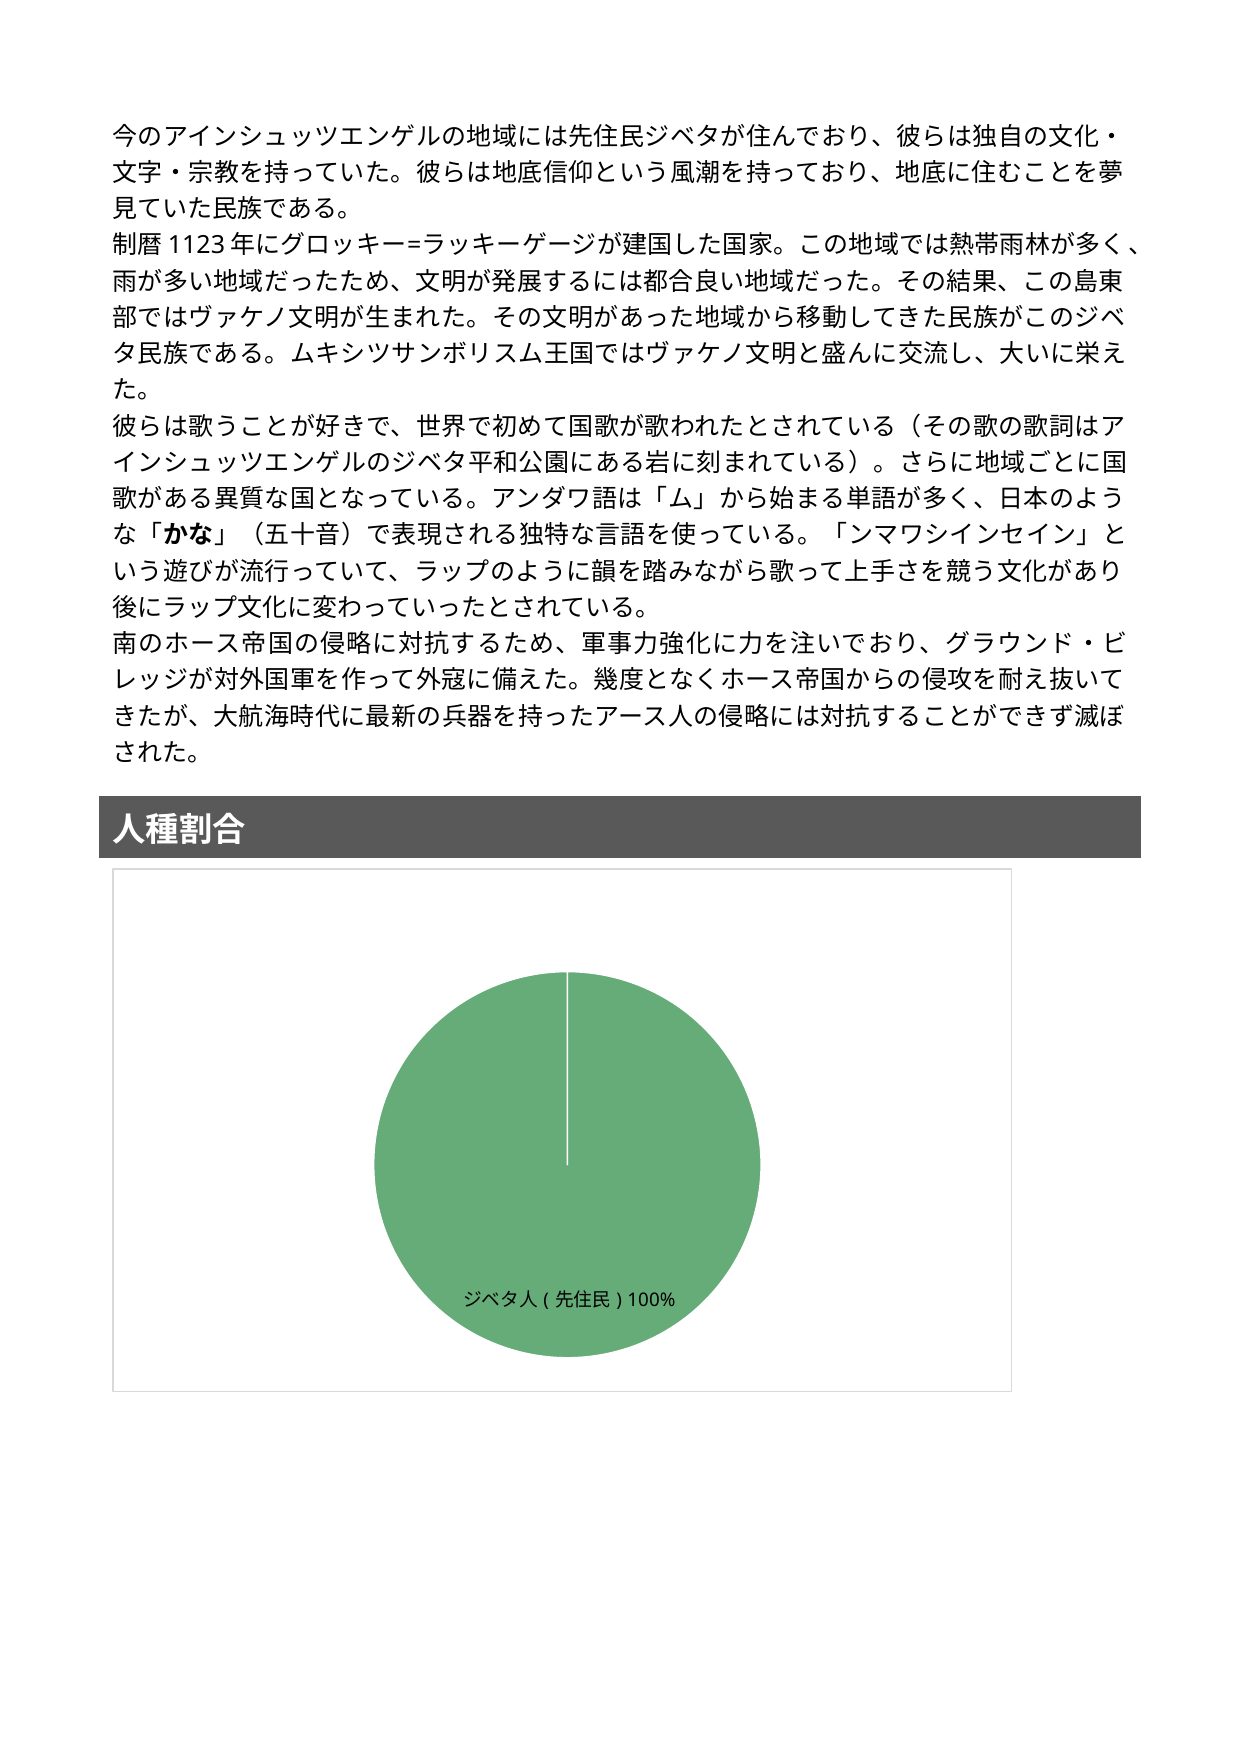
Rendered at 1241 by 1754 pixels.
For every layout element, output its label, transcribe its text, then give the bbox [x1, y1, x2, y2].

text 今のアインシュッツエンゲルの地域には先住民ジベタが住んでおり、彼らは独自の文化・文字・宗教を持っていた。彼らは地底信仰という風潮を持っており、地底に住むことを夢見ていた民族である。 [112, 116, 1128, 225]
text 南のホース帝国の侵略に対抗するため、軍事力強化に力を注いでおり、グラウンド・ビレッジが対外国軍を作って外寇に備えた。幾度となくホース帝国からの侵攻を耐え抜いてきたが、大航海時代に最新の兵器を持ったアース人の侵略には対抗することができず滅ぼされた。 [112, 624, 1128, 769]
text 制暦1123年にグロッキー=ラッキーゲージが建国した国家。この地域では熱帯雨林が多く、雨が多い地域だったため、文明が発展するには都合良い地域だった。その結果、この島東部ではヴァケノ文明が生まれた。その文明があった地域から移動してきた民族がこのジベタ民族である。ムキシツサンボリスム王国ではヴァケノ文明と盛んに交流し、大いに栄えた。 [112, 225, 1128, 406]
subtitle 人種割合 [104, 801, 1136, 853]
text 彼らは歌うことが好きで、世界で初めて国歌が歌われたとされている（その歌の歌詞はアインシュッツエンゲルのジベタ平和公園にある岩に刻まれている）。さらに地域ごとに国歌がある異質な国となっている。アンダワ語は「ム」から始まる単語が多く、日本のような「かな」（五十音）で表現される独特な言語を使っている。「ンマワシインセイン」という遊びが流行っていて、ラップのように韻を踏みながら歌って上手さを競う文化があり、後にラップ文化に変わっていったとされている。 [112, 406, 1128, 624]
